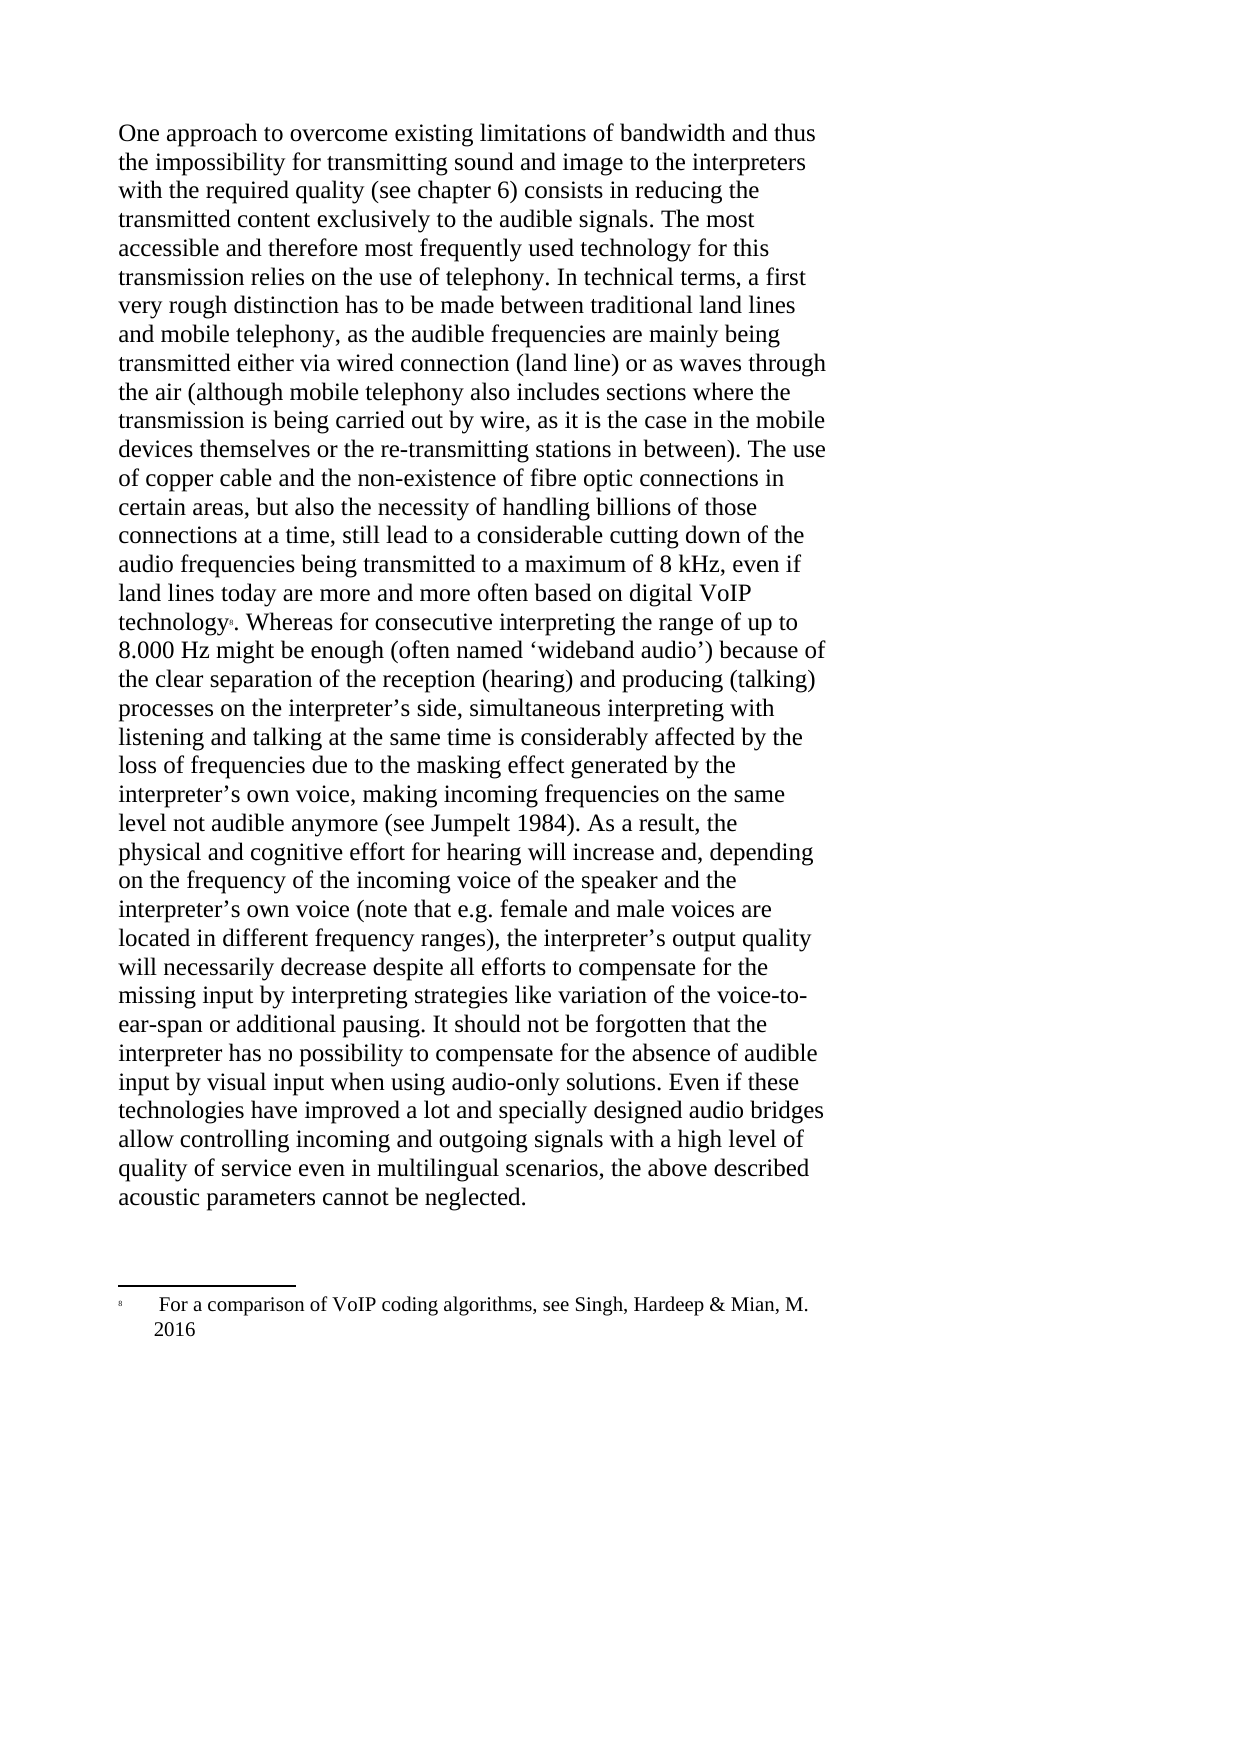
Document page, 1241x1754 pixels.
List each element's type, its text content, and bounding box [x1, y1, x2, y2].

text One approach to overcome existing limitations of bandwidth and thus the impossibility for transmitting sound and image to the interpreters with the required quality (see chapter 6) consists in reducing the transmitted content exclusively to the audible signals. The most accessible and therefore most frequently used technology for this transmission relies on the use of telephony. In technical terms, a first very rough distinction has to be made between traditional land lines and mobile telephony, as the audible frequencies are mainly being transmitted either via wired connection (land line) or as waves through the air (although mobile telephony also includes sections where the transmission is being carried out by wire, as it is the case in the mobile devices themselves or the re-transmitting stations in between). The use of copper cable and the non-existence of fibre optic connections in certain areas, but also the necessity of handling billions of those connections at a time, still lead to a considerable cutting down of the audio frequencies being transmitted to a maximum of 8 kHz, even if land lines today are more and more often based on digital VoIP technology. Whereas for consecutive interpreting the range of up to 8.000 Hz might be enough (often named ‘wideband audio’) because of the clear separation of the reception (hearing) and producing (talking) processes on the interpreter’s side, simultaneous interpreting with listening and talking at the same time is considerably affected by the loss of frequencies due to the masking effect generated by the interpreter’s own voice, making incoming frequencies on the same level not audible anymore (see Jumpelt 1984). As a result, the physical and cognitive effort for hearing will increase and, depending on the frequency of the incoming voice of the speaker and the interpreter’s own voice (note that e.g. female and male voices are located in different frequency ranges), the interpreter’s output quality will necessarily decrease despite all efforts to compensate for the missing input by interpreting strategies like variation of the voice-to-ear-span or additional pausing. It should not be forgotten that the interpreter has no possibility to compensate for the absence of audible input by visual input when using audio-only solutions. Even if these technologies have improved a lot and specially designed audio bridges allow controlling incoming and outgoing signals with a high level of quality of service even in multilingual scenarios, the above described acoustic parameters cannot be neglected. [118, 118, 827, 1211]
